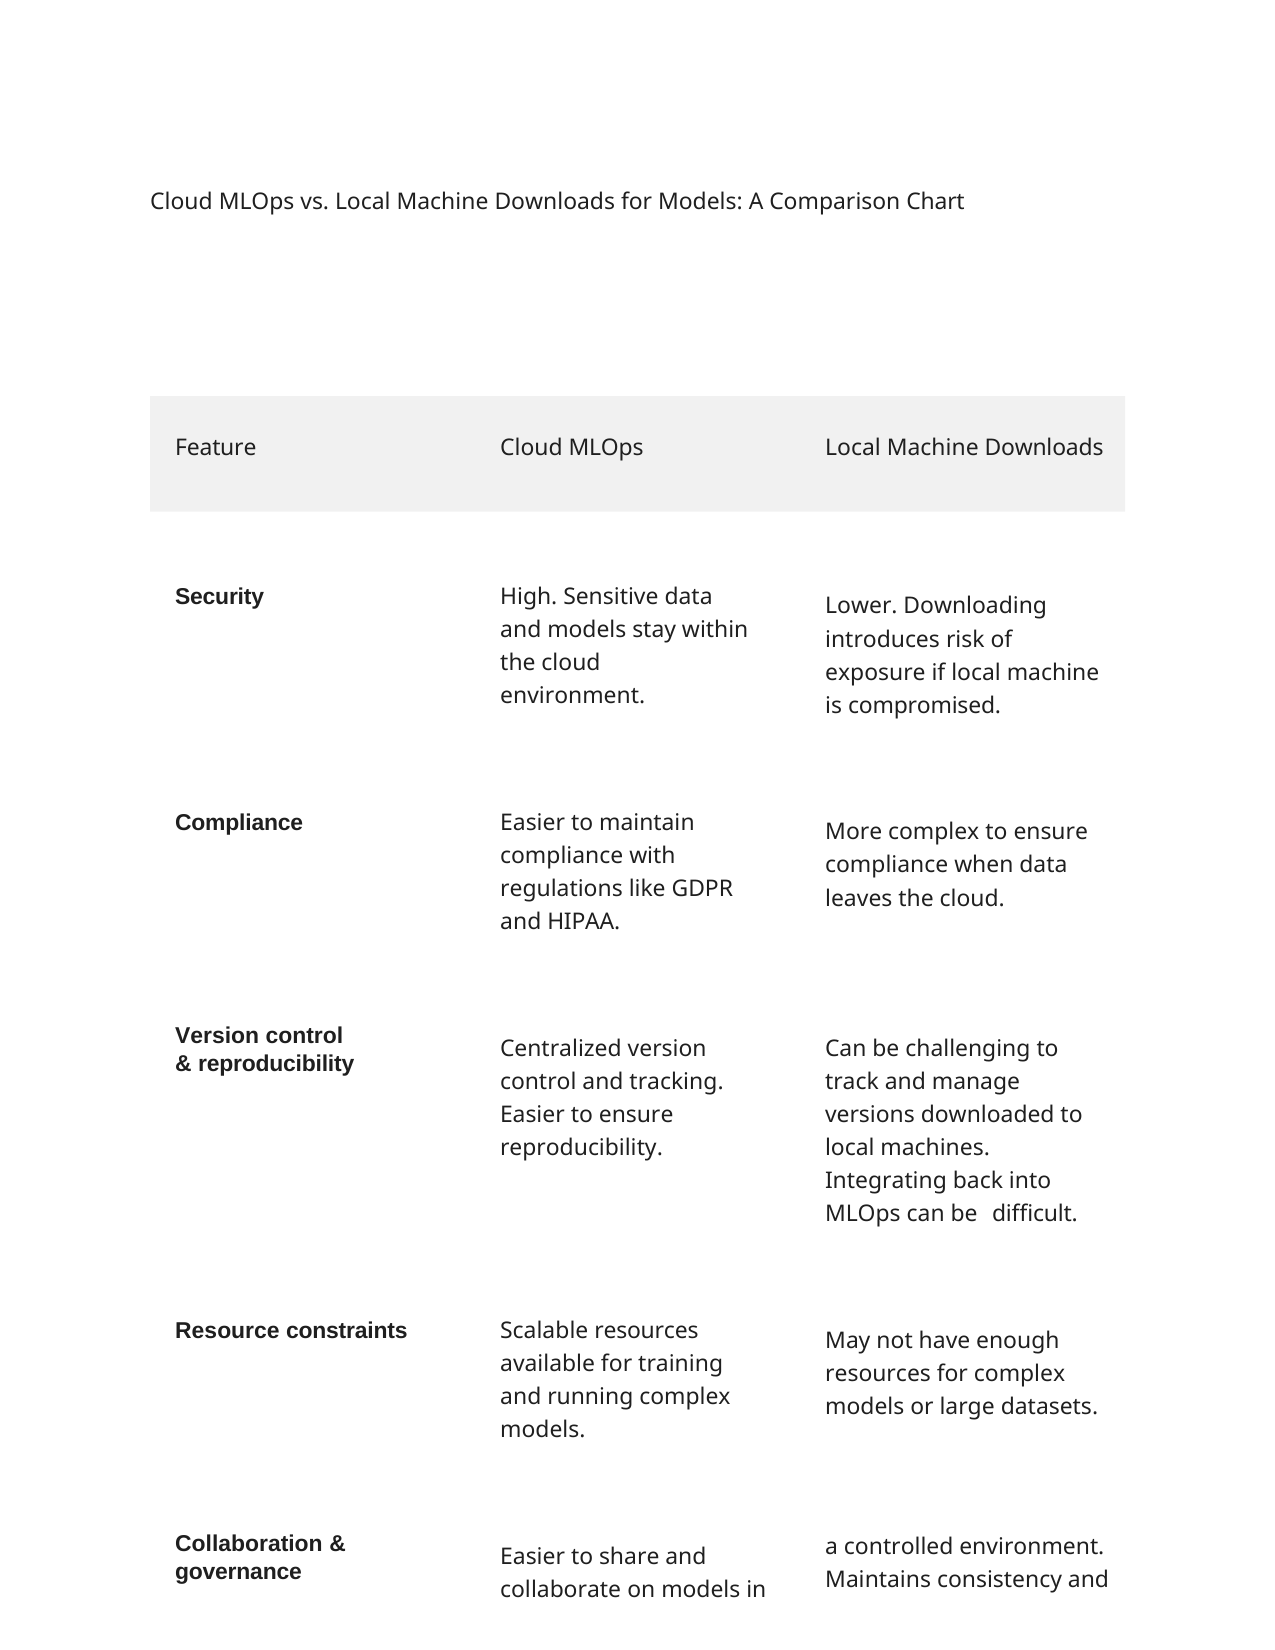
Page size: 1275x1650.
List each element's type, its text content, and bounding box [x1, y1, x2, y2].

text Lower. Downloading introduces risk of exposure if local machine is compromised. [825, 589, 1104, 720]
text Resource constraints Scalable resources [175, 1314, 759, 1345]
text Easier to share and collaborate on models in a controlled environment. [825, 1530, 1135, 1561]
text May not have enough resources for complex models or large datasets. [825, 1323, 1102, 1421]
text Easier to share and collaborate on models in a controlled environment. [500, 1540, 773, 1604]
text Version control & reproducibility [175, 1022, 365, 1076]
text Cloud MLOps vs. Local Machine Downloads for Models: A Comparison Chart [150, 185, 1135, 216]
text Centralized version control and tracking. Easier to ensure reproducibility. [500, 1032, 771, 1162]
text Collaboration & governance [175, 1530, 346, 1584]
text Security High. Sensitive data and models stay within the cloud environment. [175, 580, 748, 710]
text Maintains consistency and governance. [825, 1563, 1135, 1594]
text More complex to ensure compliance when data leaves the cloud. [825, 815, 1102, 913]
text Compliance Easier to maintain compliance with regulations like GDPR and HIPAA. [175, 806, 770, 936]
text available for training and running complex models. [500, 1347, 759, 1444]
text Can be challenging to track and manage versions downloaded to local machines. Integrating back into MLOps can be difficult. [825, 1032, 1098, 1228]
